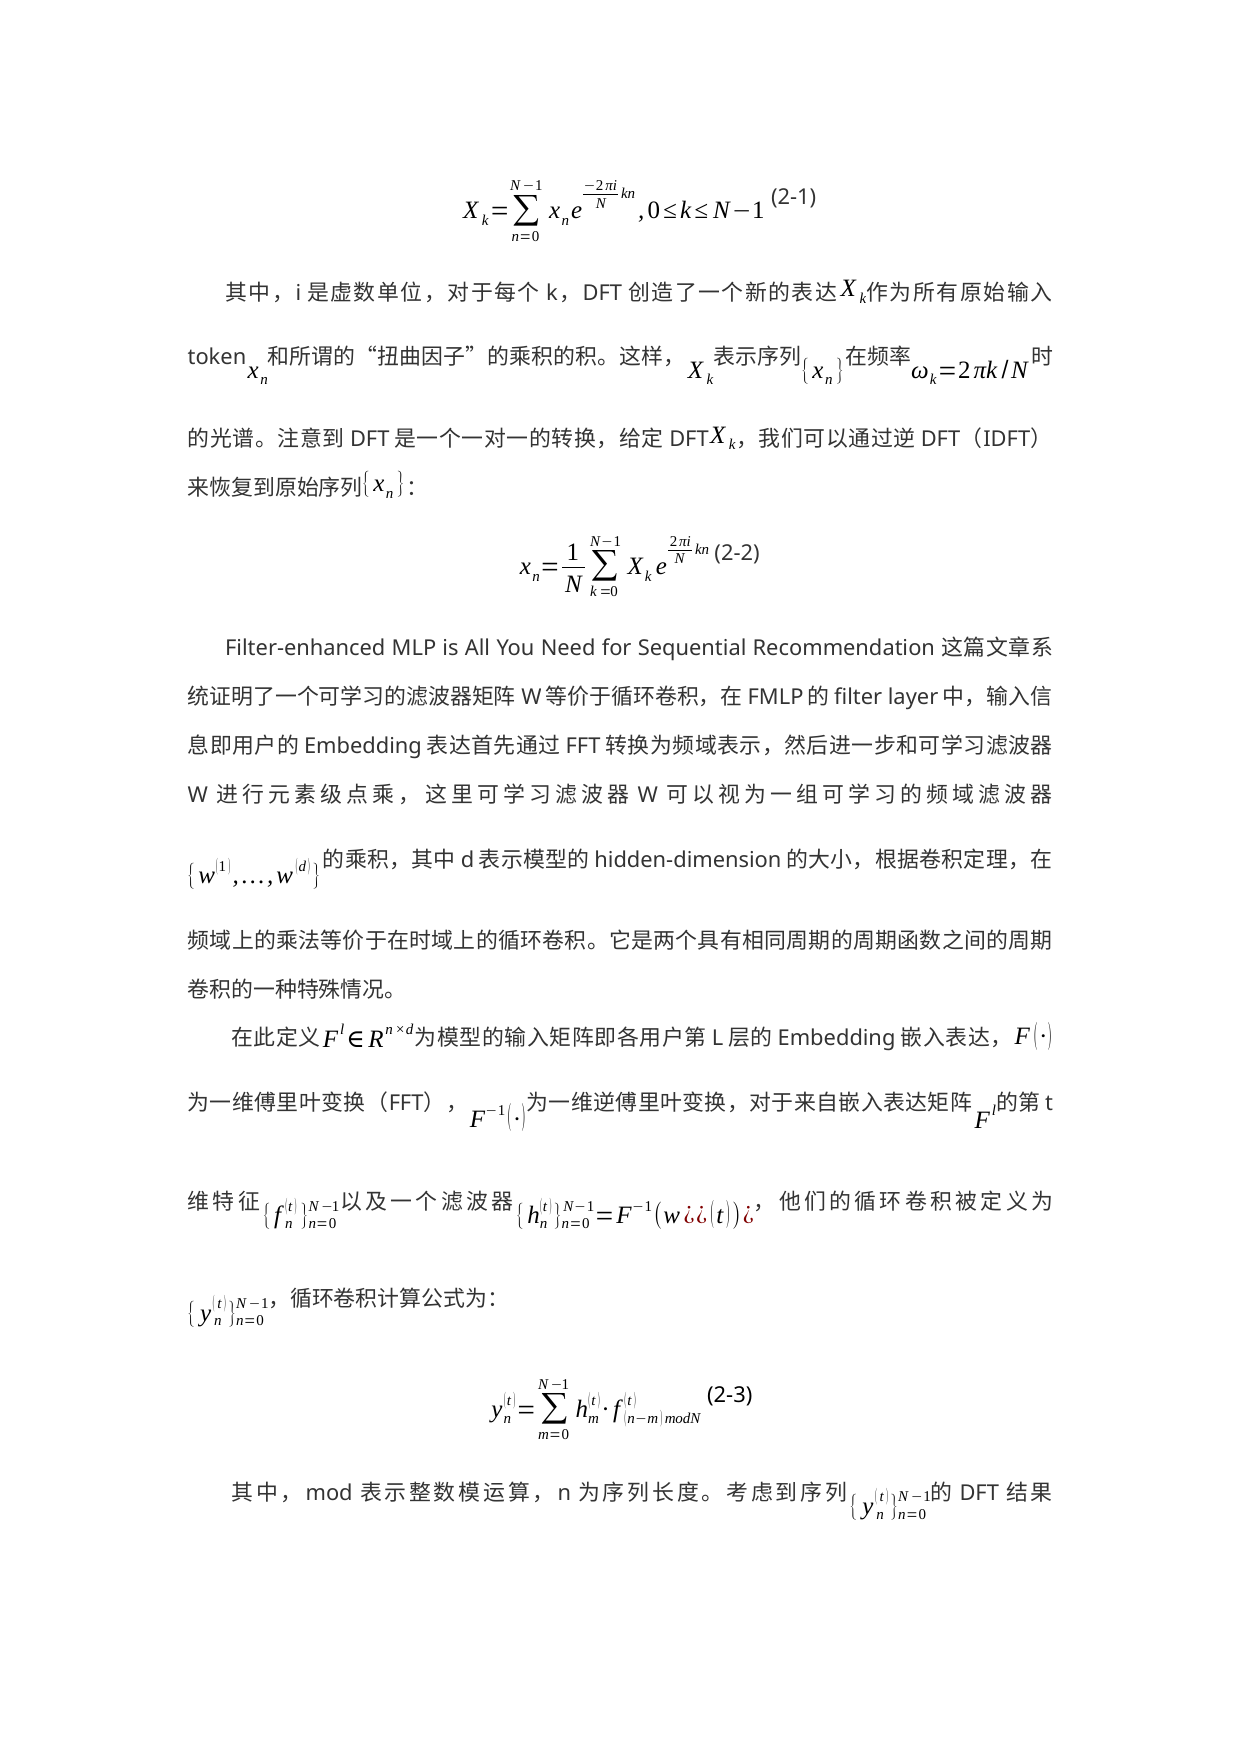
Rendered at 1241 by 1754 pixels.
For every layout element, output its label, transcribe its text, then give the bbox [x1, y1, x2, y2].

text 其中，i是虚数单位，对于每个k，DFT创造了一个新的表达作为所有原始输入token和所谓的“扭曲因子”的乘积的积。这样，表示序列在频率时的光谱。注意到DFT是一个一对一的转换，给定DFT，我们可以通过逆DFT（IDFT）来恢复到原始序列： [187, 274, 1053, 502]
text Filter-enhanced MLP is All You Need for Sequential Recommendation这篇文章系统证明了一个可学习的滤波器矩阵W等价于循环卷积，在FMLP的filter layer中，输入信息即用户的Embedding表达首先通过FFT转换为频域表示，然后进一步和可学习滤波器W进行元素级点乘，这里可学习滤波器W可以视为一组可学习的频域滤波器的乘积，其中d表示模型的hidden-dimension的大小，根据卷积定理，在频域上的乘法等价于在时域上的循环卷积。它是两个具有相同周期的周期函数之间的周期卷积的一种特殊情况。 [187, 630, 1053, 786]
text 在此定义为模型的输入矩阵即各用户第L层的Embedding嵌入表达，为一维傅里叶变换（FFT），为一维逆傅里叶变换，对于来自嵌入表达矩阵的第t维特征以及一个滤波器，他们的循环卷积被定义为，循环卷积计算公式为： [187, 1020, 1053, 1345]
text Filter-enhanced MLP is All You Need for Sequential Recommendation这篇文章系统证明了一个可学习的滤波器矩阵W等价于循环卷积，在FMLP的filter layer中，输入信息即用户的Embedding表达首先通过FFT转换为频域表示，然后进一步和可学习滤波器W进行元素级点乘，这里可学习滤波器W可以视为一组可学习的频域滤波器的乘积，其中d表示模型的hidden-dimension的大小，根据卷积定理，在频域上的乘法等价于在时域上的循环卷积。它是两个具有相同周期的周期函数之间的周期卷积的一种特殊情况。 [187, 787, 1053, 1004]
text (2-3) [187, 1361, 1053, 1458]
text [187, 1473, 1053, 1538]
text (2-2) [187, 518, 1053, 615]
text (2-1) [187, 162, 1053, 259]
